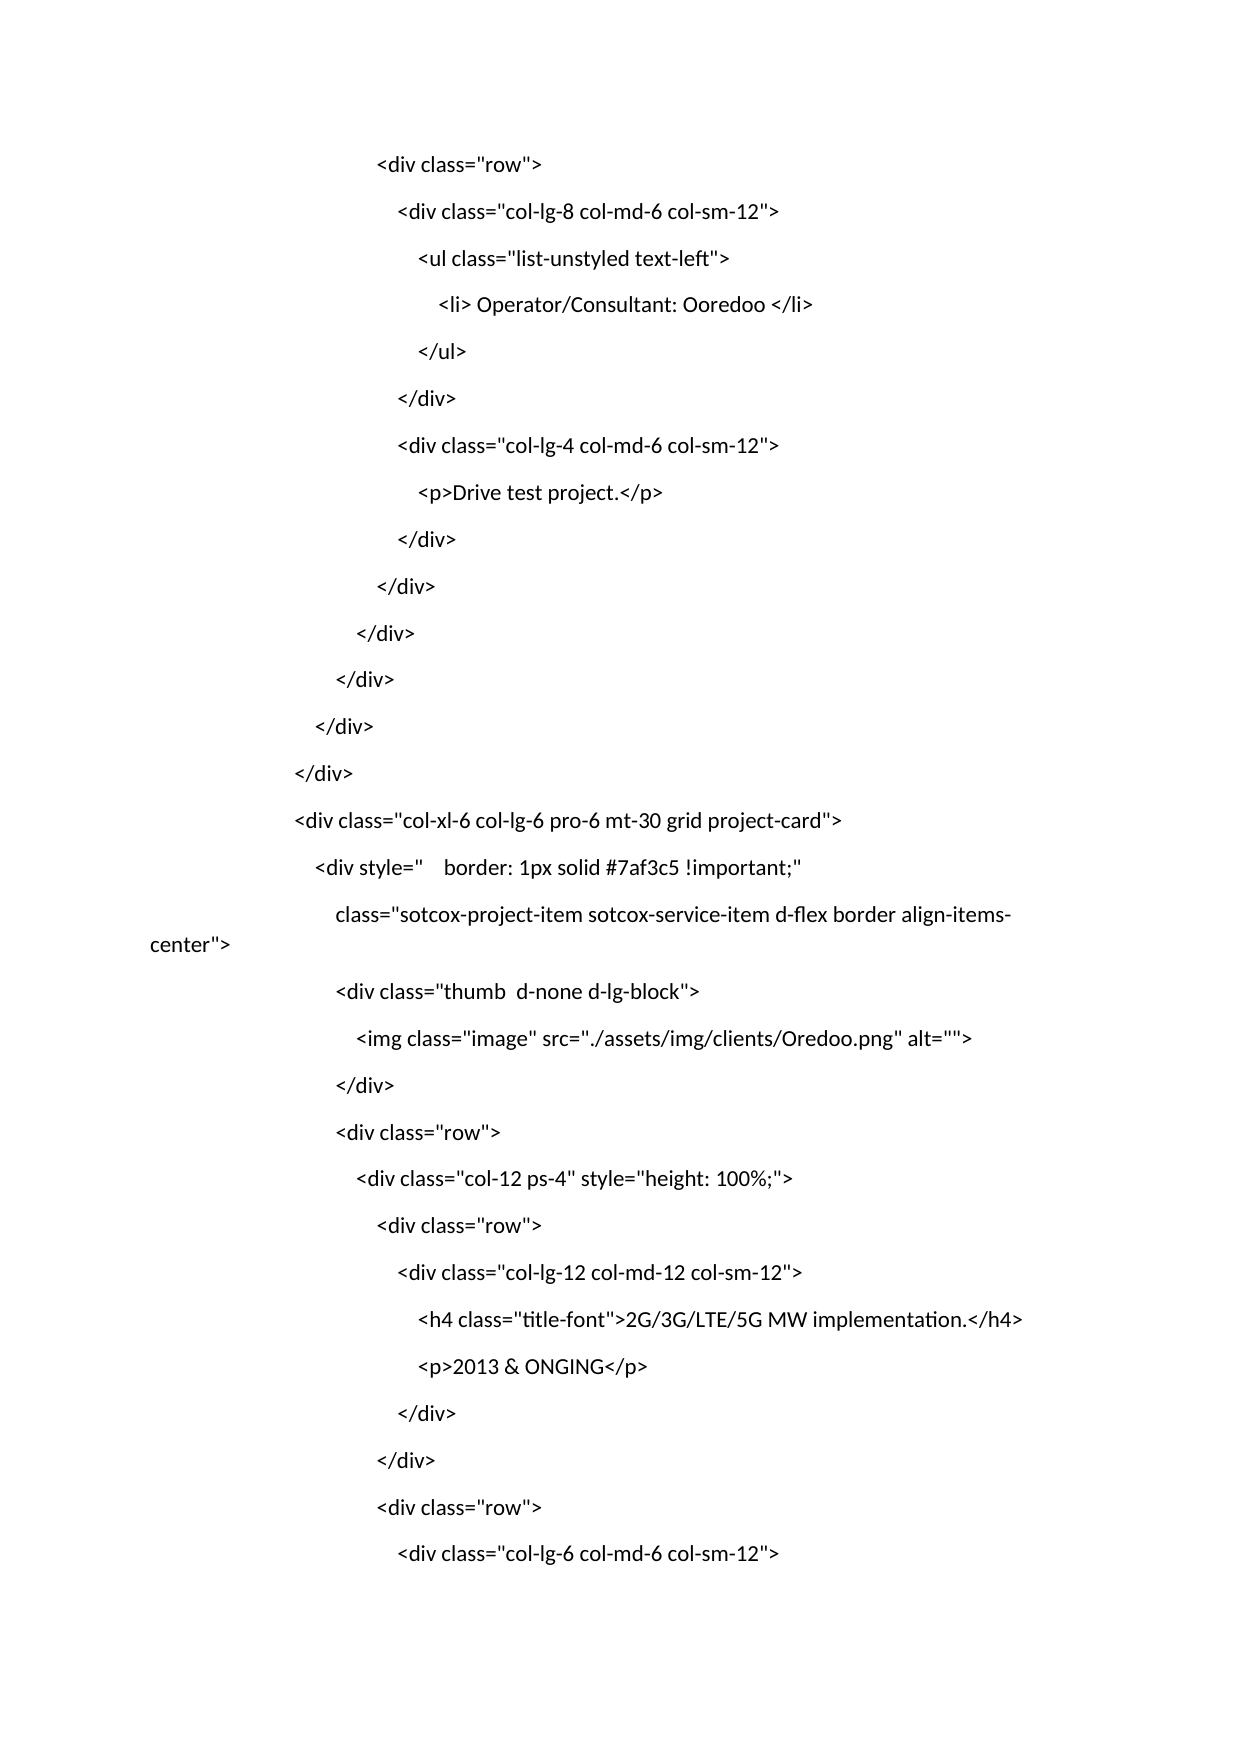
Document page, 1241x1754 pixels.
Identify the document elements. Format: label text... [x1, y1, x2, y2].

text <ul class="list-unstyled text-left"> [150, 244, 1090, 272]
text class="sotcox-project-item sotcox-service-item d-flex border align-items-center"> [150, 900, 1090, 958]
text <div class="row"> [150, 1493, 1090, 1521]
text <div class="col-lg-4 col-md-6 col-sm-12"> [150, 431, 1090, 459]
text <div class="col-12 ps-4" style="height: 100%;"> [150, 1164, 1090, 1193]
text </div> [150, 1071, 1090, 1099]
text <div class="col-lg-12 col-md-12 col-sm-12"> [150, 1258, 1090, 1286]
text </div> [150, 525, 1090, 553]
text </div> [150, 1399, 1090, 1427]
text </div> [150, 619, 1090, 647]
text </ul> [150, 337, 1090, 366]
text <div class="row"> [150, 1211, 1090, 1239]
text <img class="image" src="./assets/img/clients/Oredoo.png" alt=""> [150, 1024, 1090, 1052]
text </div> [150, 384, 1090, 412]
text <div class="row"> [150, 1118, 1090, 1146]
text <h4 class="title-font">2G/3G/LTE/5G MW implementation.</h4> [150, 1305, 1090, 1333]
text <div class="row"> [150, 150, 1090, 178]
text </div> [150, 1446, 1090, 1474]
text <p>2013 & ONGING</p> [150, 1352, 1090, 1380]
text <div class="thumb d-none d-lg-block"> [150, 977, 1090, 1005]
text <div class="col-lg-6 col-md-6 col-sm-12"> [150, 1539, 1090, 1568]
text <p>Drive test project.</p> [150, 478, 1090, 506]
text </div> [150, 666, 1090, 694]
text <div class="col-xl-6 col-lg-6 pro-6 mt-30 grid project-card"> [150, 806, 1090, 834]
text </div> [150, 759, 1090, 787]
text </div> [150, 712, 1090, 741]
text <li> Operator/Consultant: Ooredoo </li> [150, 291, 1090, 319]
text <div style=" border: 1px solid #7af3c5 !important;" [150, 853, 1090, 881]
text <div class="col-lg-8 col-md-6 col-sm-12"> [150, 197, 1090, 225]
text </div> [150, 572, 1090, 600]
